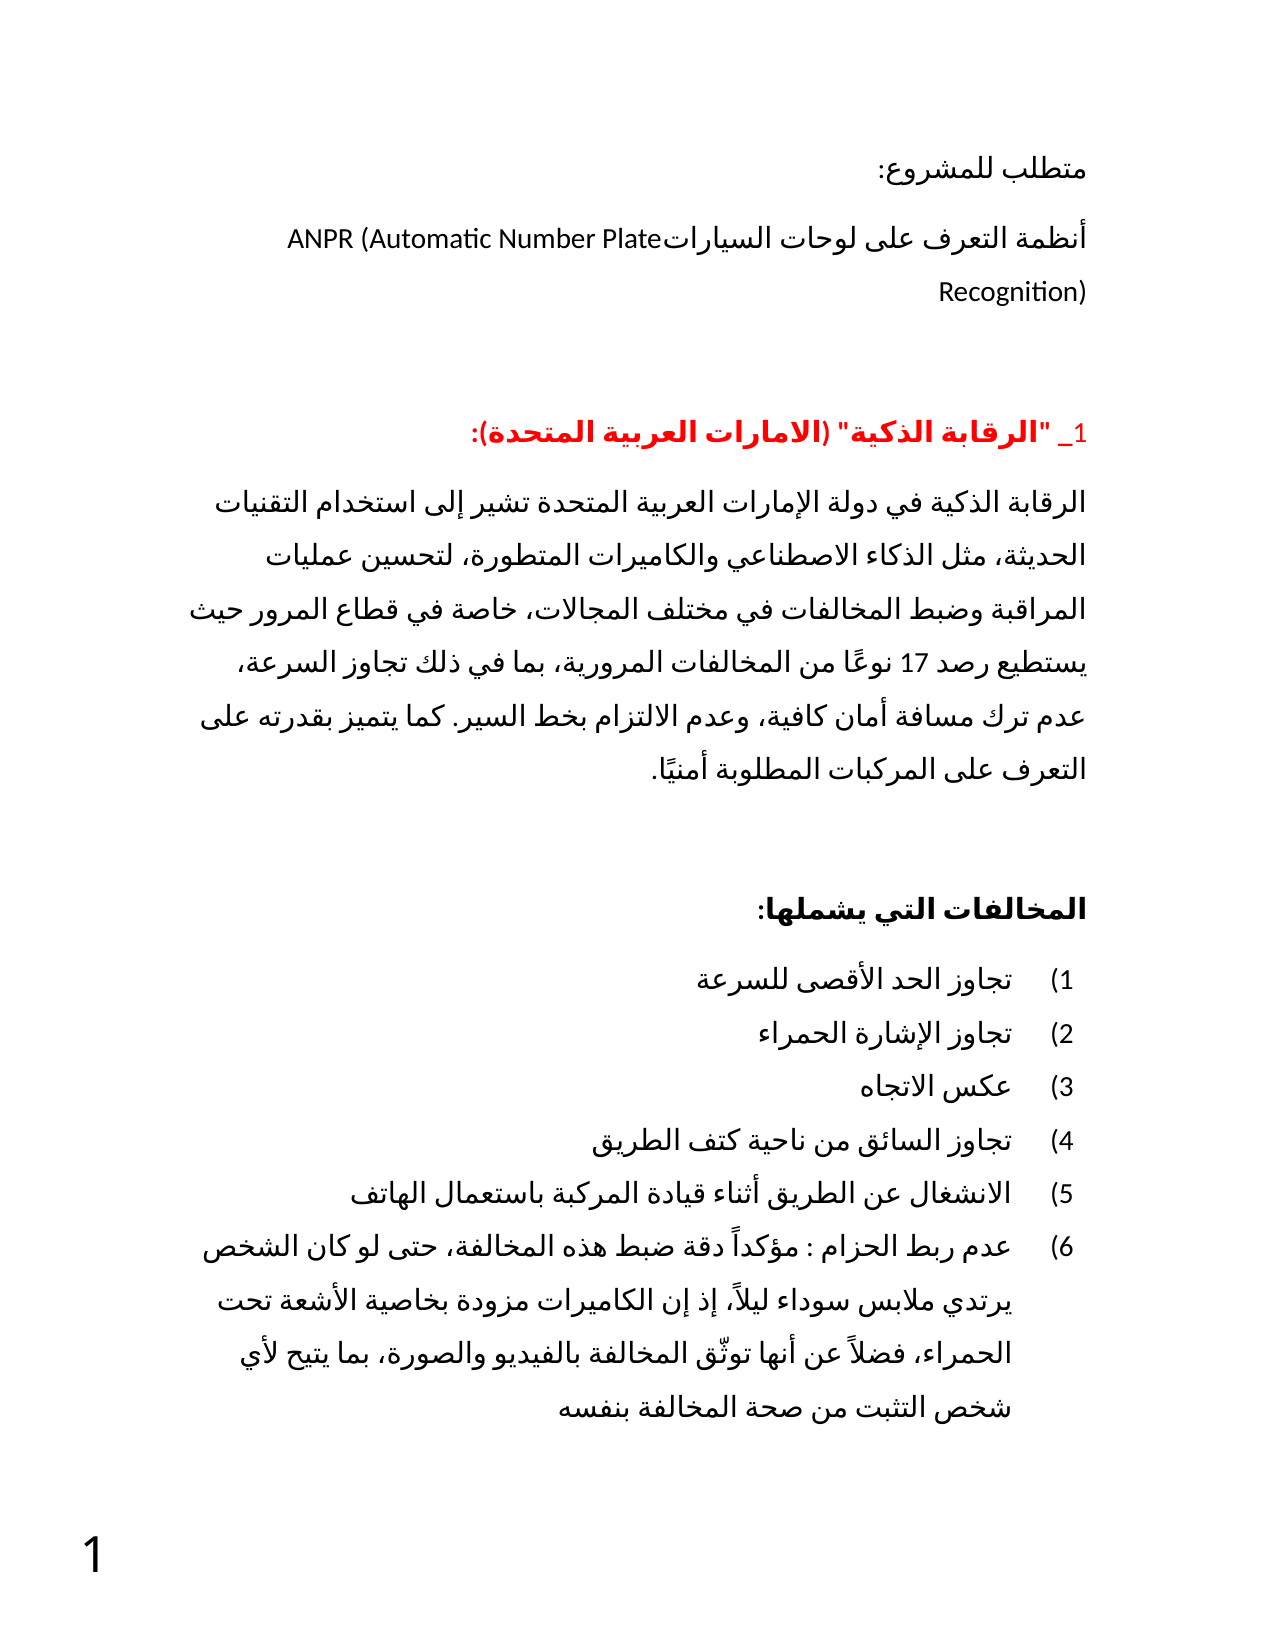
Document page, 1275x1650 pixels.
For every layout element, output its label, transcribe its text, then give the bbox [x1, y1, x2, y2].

text 1_ "الرقابة الذكية" (الامارات العربية المتحدة): [187, 414, 1087, 449]
list الانشغال عن الطريق أثناء قيادة المركبة باستعمال الهاتف [187, 1175, 1050, 1211]
text أنظمة التعرف على لوحات السياراتANPR (Automatic Number Plate Recognition) [187, 220, 1087, 309]
text المخالفات التي يشملها: [187, 891, 1087, 927]
list تجاوز الإشارة الحمراء [187, 1015, 1050, 1050]
list عدم ربط الحزام : مؤكداً دقة ضبط هذه المخالفة، حتى لو كان الشخص يرتدي ملابس سوداء ليلاً، إذ إن الكاميرات مزودة بخاصية الأشعة تحت الحمراء، فضلاً عن أنها توثّق المخالفة بالفيديو والصورة، بما يتيح لأي شخص التثبت من صحة المخالفة بنفسه [187, 1228, 1050, 1424]
list تجاوز الحد الأقصى للسرعة [187, 961, 1050, 997]
text الرقابة الذكية في دولة الإمارات العربية المتحدة تشير إلى استخدام التقنيات الحديثة، مثل الذكاء الاصطناعي والكاميرات المتطورة، لتحسين عمليات المراقبة وضبط المخالفات في مختلف المجالات، خاصة في قطاع المرور حيث يستطيع رصد 17 نوعًا من المخالفات المرورية، بما في ذلك تجاوز السرعة، عدم ترك مسافة أمان كافية، وعدم الالتزام بخط السير. كما يتميز بقدرته على التعرف على المركبات المطلوبة أمنيًا. [187, 484, 1087, 787]
list عكس الاتجاه [187, 1068, 1050, 1104]
text متطلب للمشروع: [187, 150, 1087, 186]
list تجاوز السائق من ناحية كتف الطريق [187, 1122, 1050, 1157]
